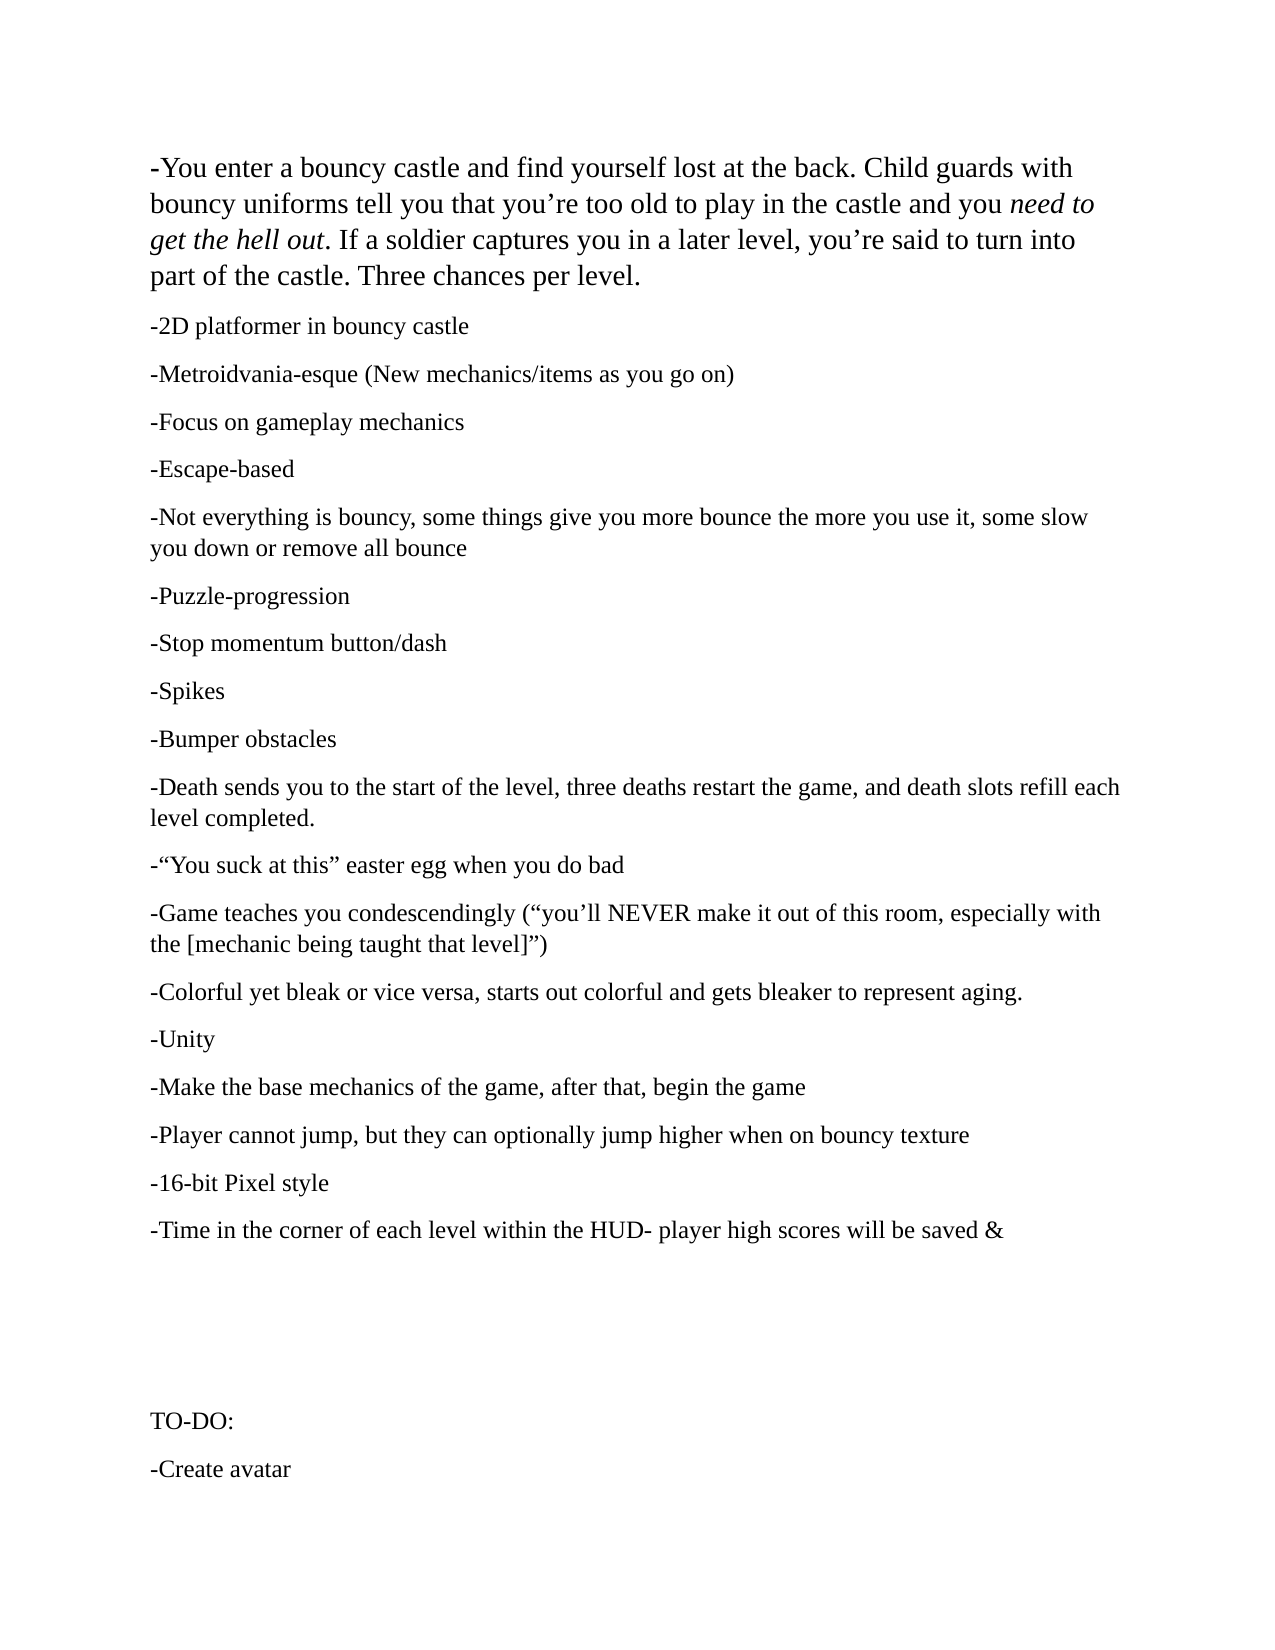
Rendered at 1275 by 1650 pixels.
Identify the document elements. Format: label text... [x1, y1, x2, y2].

text -Unity [150, 1024, 1125, 1053]
text -Spikes [150, 676, 1125, 705]
text -Stop momentum button/dash [150, 628, 1125, 657]
text -2D platformer in bouncy castle [150, 311, 1125, 340]
text -Bumper obstacles [150, 724, 1125, 753]
text -Player cannot jump, but they can optionally jump higher when on bouncy texture [150, 1120, 1125, 1149]
text -Create avatar [150, 1454, 1125, 1483]
text -Metroidvania-esque (New mechanics/items as you go on) [150, 359, 1125, 388]
text TO-DO: [150, 1406, 1125, 1435]
text -Colorful yet bleak or vice versa, starts out colorful and gets bleaker to represent aging. [150, 977, 1125, 1006]
text -You enter a bouncy castle and find yourself lost at the back. Child guards with bouncy uniforms tell you that you’re too old to play in the castle and you need to get the hell out. If a soldier captures you in a later level, you’re said to turn into part of the castle. Three chances per level. [150, 150, 1125, 292]
text -Escape-based [150, 454, 1125, 483]
text -Make the base mechanics of the game, after that, begin the game [150, 1072, 1125, 1101]
text -Not everything is bouncy, some things give you more bounce the more you use it, some slow you down or remove all bounce [150, 502, 1125, 562]
text -Game teaches you condescendingly (“you’ll NEVER make it out of this room, especially with the [mechanic being taught that level]”) [150, 898, 1125, 958]
text -Time in the corner of each level within the HUD- player high scores will be saved & [150, 1215, 1125, 1244]
text -16-bit Pixel style [150, 1168, 1125, 1196]
text -Puzzle-progression [150, 581, 1125, 609]
text -Death sends you to the start of the level, three deaths restart the game, and death slots refill each level completed. [150, 772, 1125, 831]
text -Focus on gameplay mechanics [150, 407, 1125, 435]
text -“You suck at this” easter egg when you do bad [150, 850, 1125, 879]
